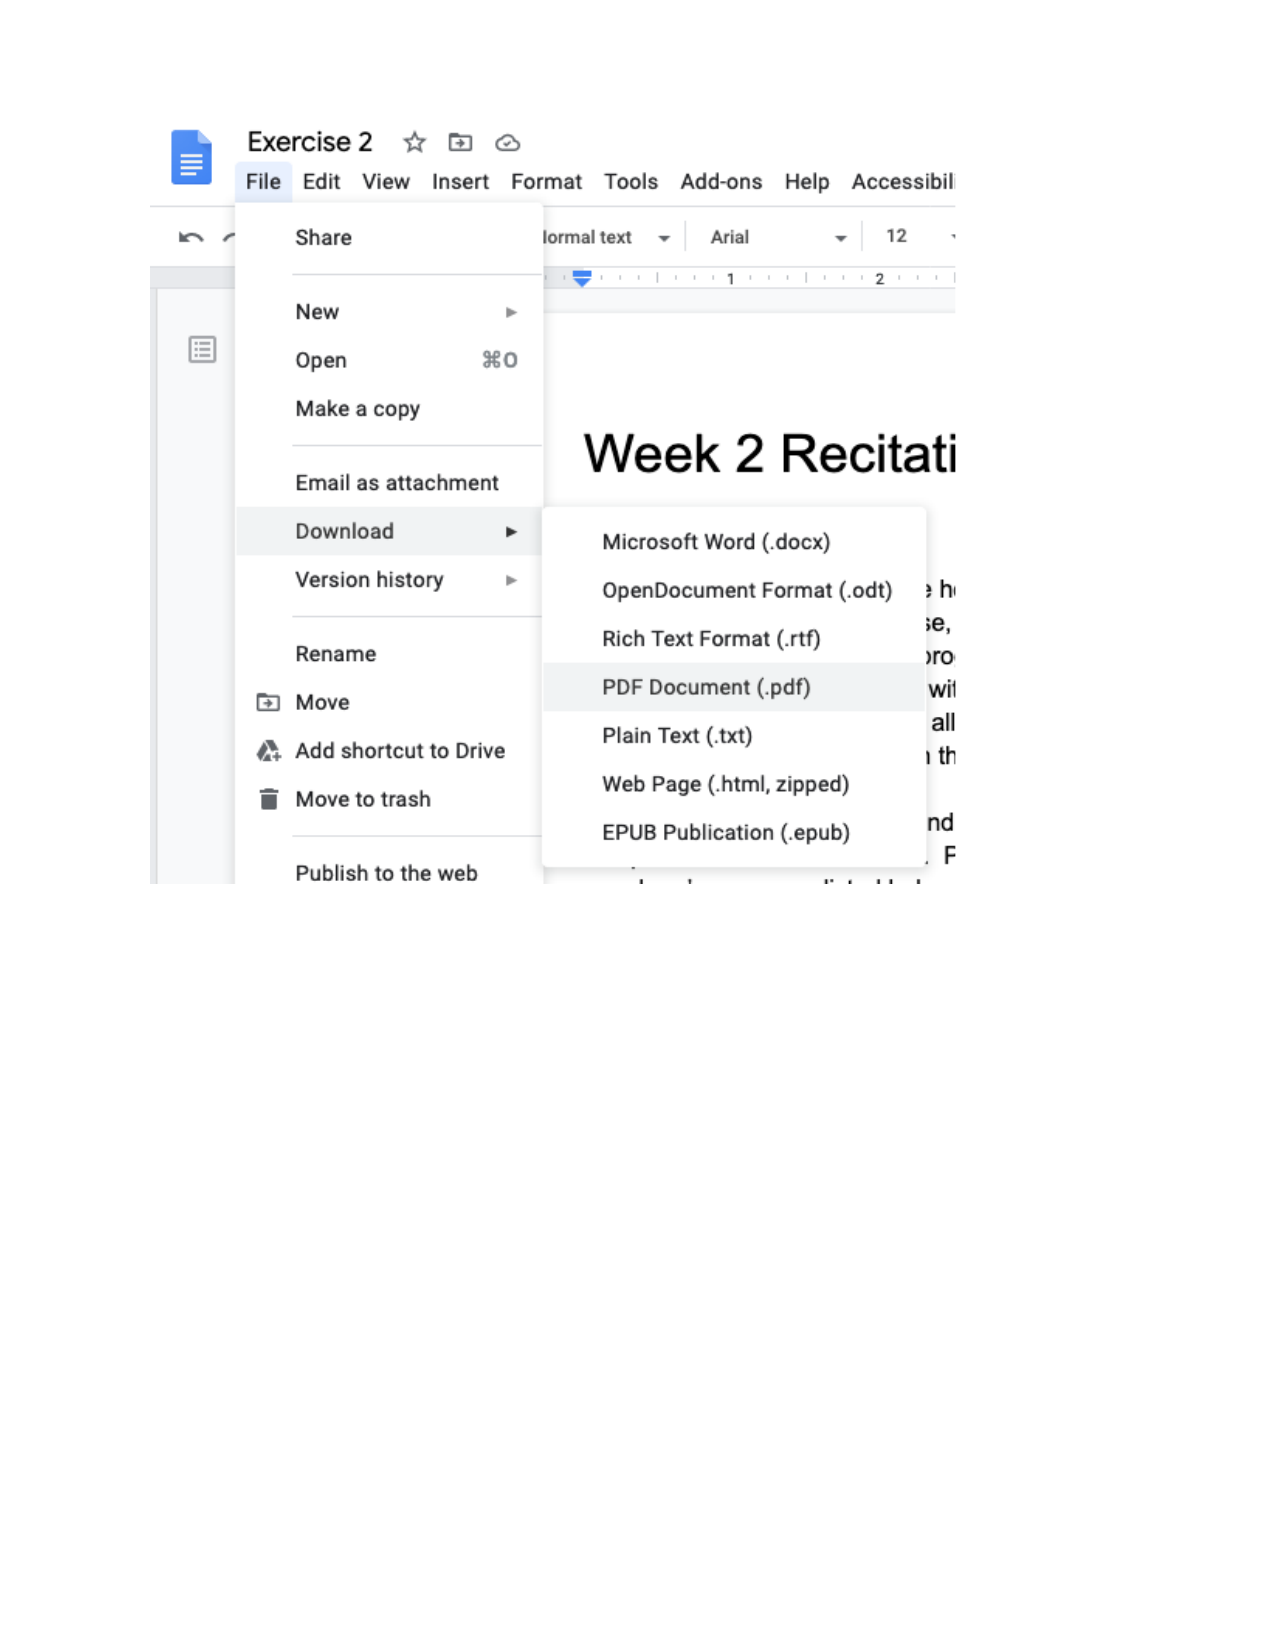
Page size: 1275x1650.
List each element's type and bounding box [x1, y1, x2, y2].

picture [150, 112, 956, 884]
